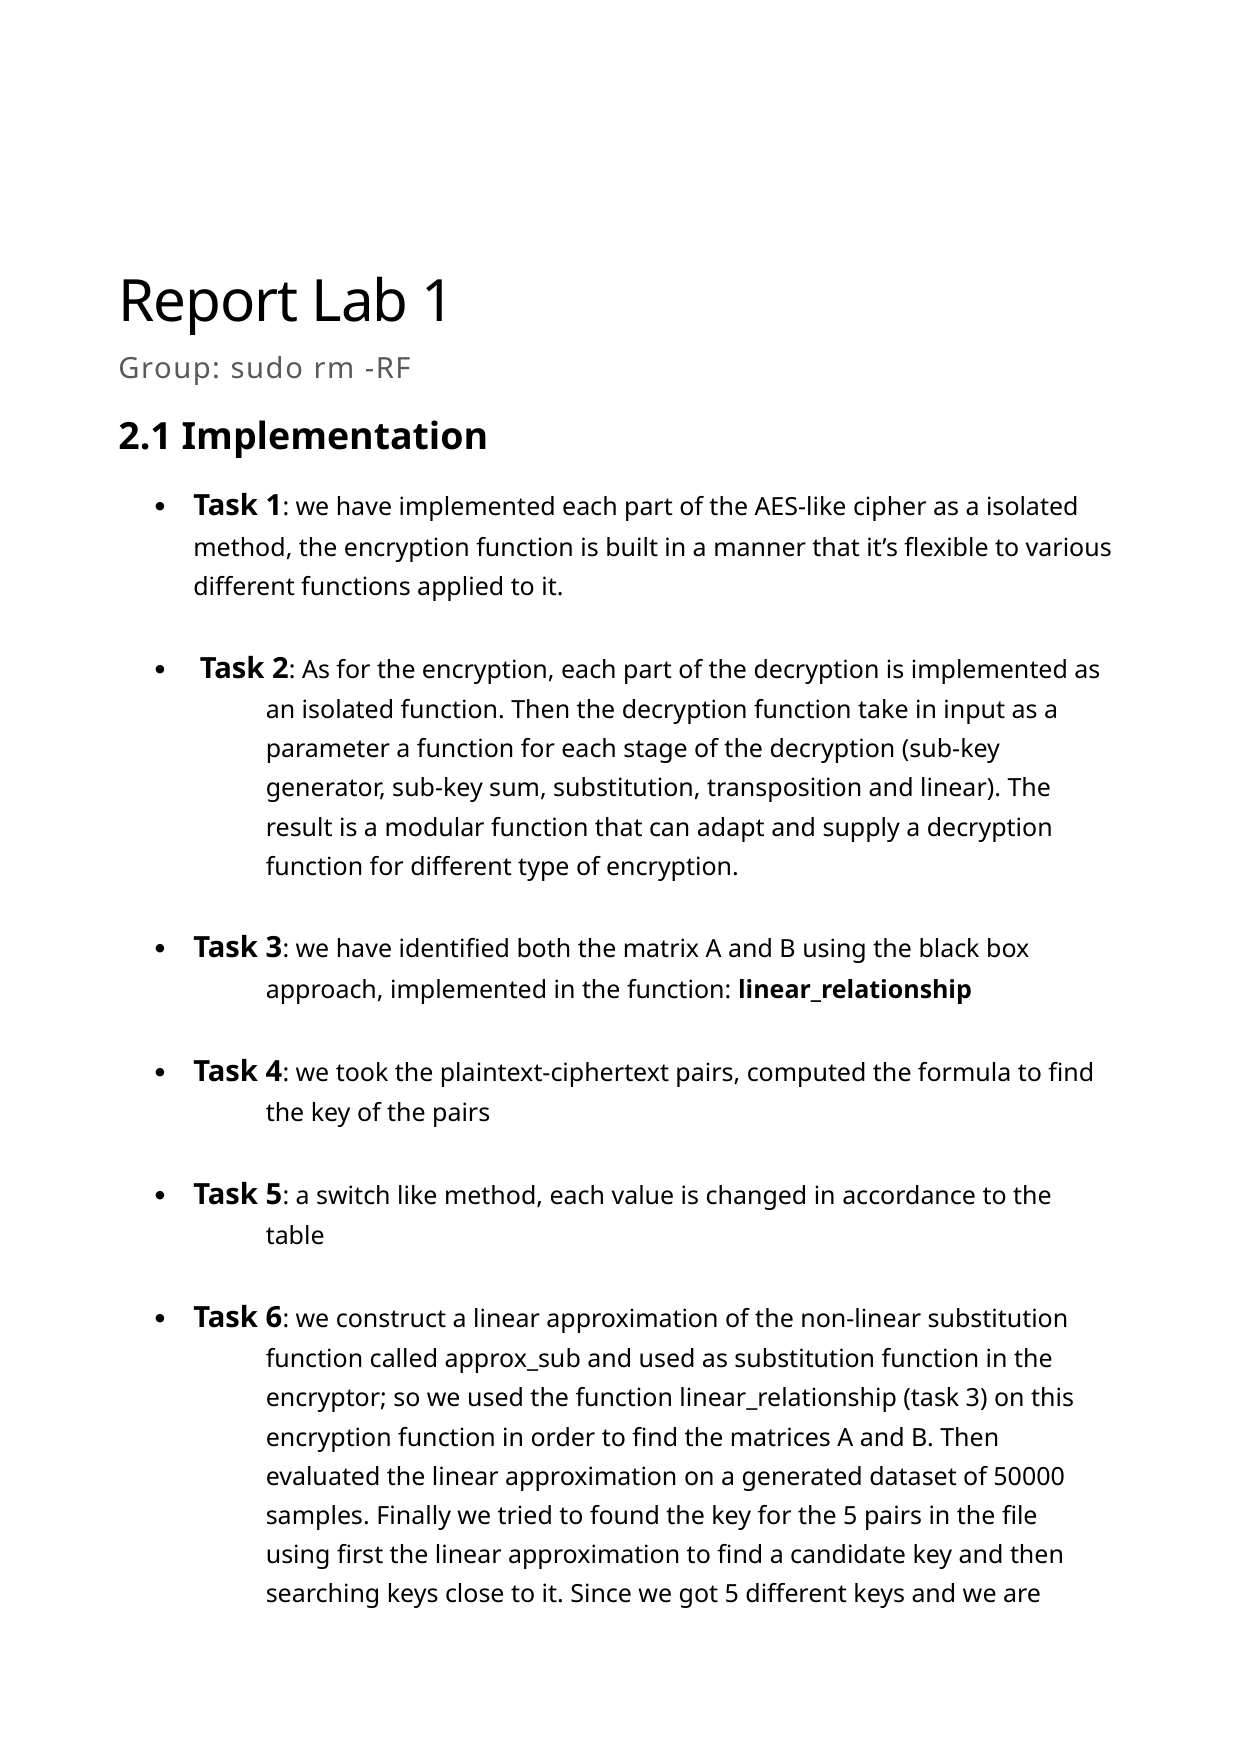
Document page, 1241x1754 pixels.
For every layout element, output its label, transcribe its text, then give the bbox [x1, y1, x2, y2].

list Task 4: we took the plaintext-ciphertext pairs, computed the formula to find the key of the pairs [156, 1050, 1122, 1129]
list Task 2: As for the encryption, each part of the decryption is implemented as an isolated function. Then the decryption function take in input as a parameter a function for each stage of the decryption (sub-key generator, sub-key sum, substitution, transposition and linear). The result is a modular function that can adapt and supply a decryption function for different type of encryption. [156, 647, 1122, 882]
list Task 3: we have identified both the matrix A and B using the black box approach, implemented in the function: linear_relationship [156, 927, 1122, 1006]
text 2.1 Implementation [118, 409, 1122, 460]
subtitle Group: sudo rm -RF [118, 347, 1122, 387]
list Task 5: a switch like method, each value is changed in accordance to the table [156, 1173, 1122, 1252]
list Task 1: we have implemented each part of the AES-like cipher as a isolated method, the encryption function is built in a manner that it’s flexible to various different functions applied to it. [156, 485, 1122, 603]
title Report Lab 1 [118, 259, 1122, 339]
